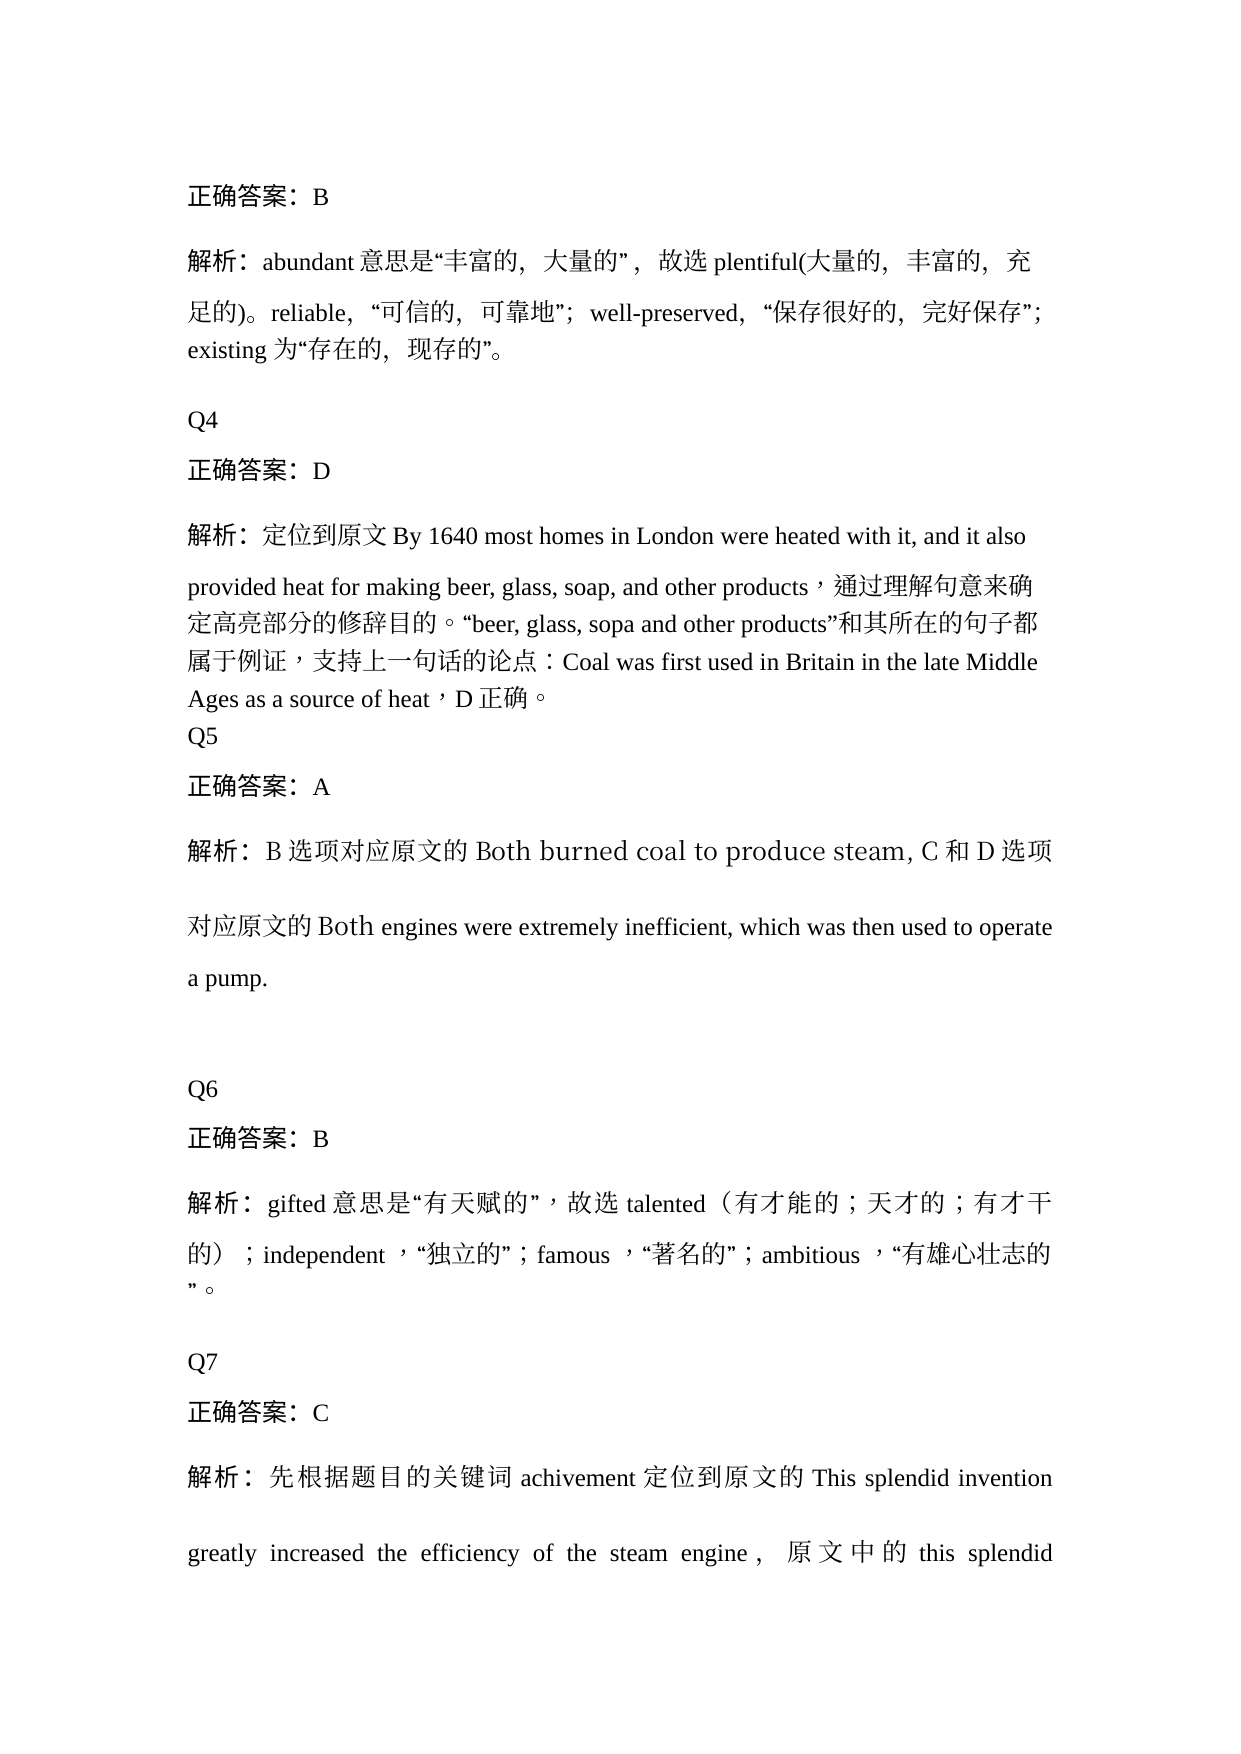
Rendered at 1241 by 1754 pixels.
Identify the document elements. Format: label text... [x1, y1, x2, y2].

text 解析：gifted意思是“有天赋的”，故选talented（有才能的；天才的；有才干的）；independent ，“独立的”；famous ，“著名的”；ambitious ，“有雄心壮志的”。 [187, 1169, 1053, 1309]
text 解析：B选项对应原文的Both burned coal to produce steam, C和D选项对应原文的Both engines were extremely inefficient, which was then used to operate a pump. [187, 817, 1053, 994]
text 正确答案：A [187, 752, 1053, 817]
text Q6 [187, 1072, 1053, 1104]
text 解析：abundant意思是“丰富的，大量的” ，故选plentiful(大量的，丰富的，充足的)。reliable，“可信的，可靠地”；well-preserved，“保存很好的，完好保存”；existing 为“存在的，现存的”。 [187, 227, 1053, 367]
text 正确答案：B [187, 162, 1053, 227]
text Q4 [187, 403, 1053, 436]
text 正确答案：D [187, 436, 1053, 501]
text 解析：定位到原文By 1640 most homes in London were heated with it, and it also provided heat for making beer, glass, soap, and other products，通过理解句意来确定高亮部分的修辞目的。“beer, glass, sopa and other products”和其所在的句子都属于例证，支持上一句话的论点：Coal was first used in Britain in the late Middle Ages as a source of heat，D正确。 [187, 501, 1053, 715]
text Q5 [187, 719, 1053, 752]
text Q7 [187, 1346, 1053, 1378]
text 正确答案：C [187, 1378, 1053, 1443]
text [187, 1443, 1053, 1583]
text 正确答案：B [187, 1104, 1053, 1169]
